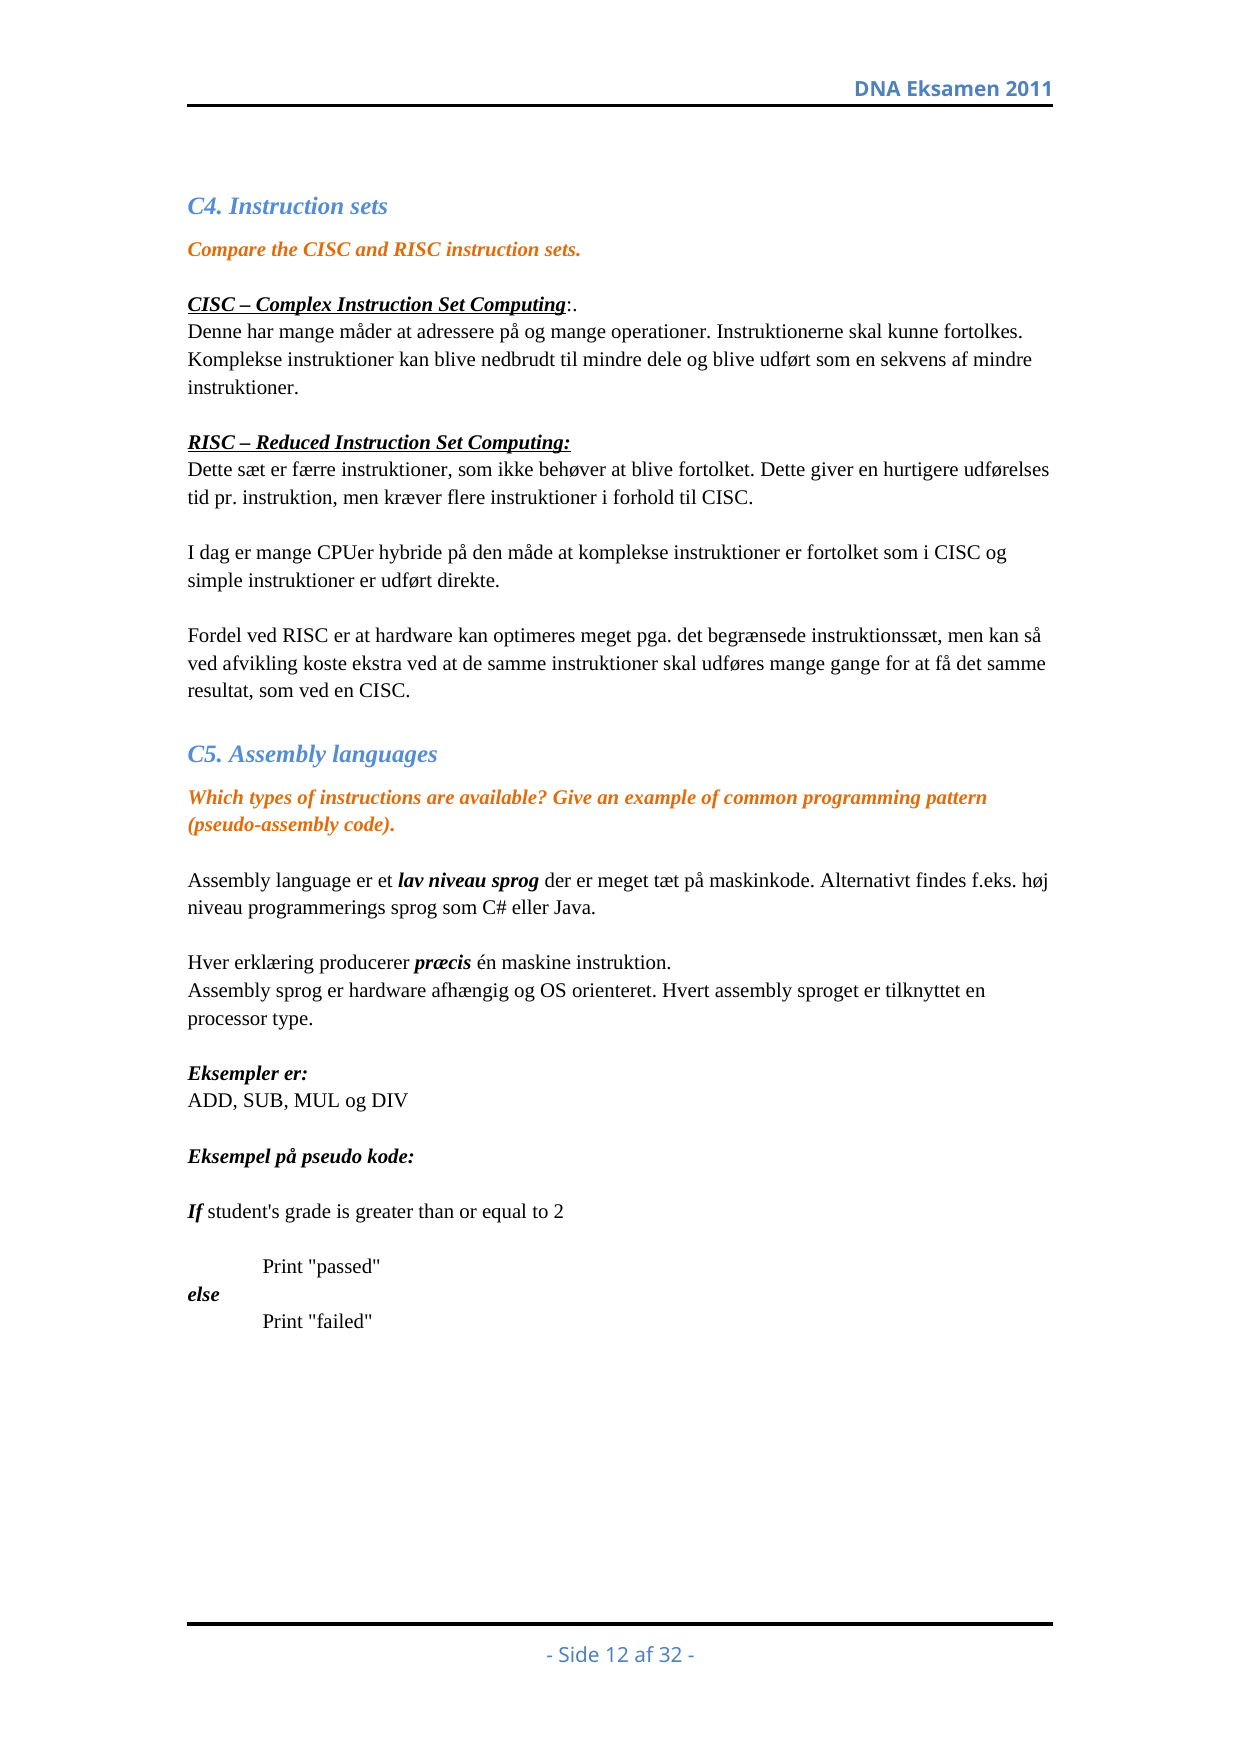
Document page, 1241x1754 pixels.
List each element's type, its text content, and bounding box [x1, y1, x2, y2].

text I dag er mange CPUer hybride på den måde at komplekse instruktioner er fortolket som i CISC og simple instruktioner er udført direkte. [187, 540, 1053, 592]
text Fordel ved RISC er at hardware kan optimeres meget pga. det begrænsede instruktionssæt, men kan så ved afvikling koste ekstra ved at de samme instruktioner skal udføres mange gange for at få det samme resultat, som ved en CISC. [187, 623, 1053, 702]
text Eksempel på pseudo kode: [187, 1143, 1053, 1168]
text else [187, 1282, 1053, 1306]
text ADD, SUB, MUL og DIV [187, 1088, 1053, 1112]
text Komplekse instruktioner kan blive nedbrudt til mindre dele og blive udført som en sekvens af mindre instruktioner. [187, 347, 1053, 399]
subtitle C4. Instruction sets [187, 191, 1053, 220]
text Dette sæt er færre instruktioner, som ikke behøver at blive fortolket. Dette giver en hurtigere udførelses tid pr. instruktion, men kræver flere instruktioner i forhold til CISC. [187, 457, 1053, 509]
text Print "failed" [262, 1309, 1053, 1333]
text Assembly language er et lav niveau sprog der er meget tæt på maskinkode. Alternativt findes f.eks. høj niveau programmerings sprog som C# eller Java. [187, 867, 1053, 919]
text RISC – Reduced Instruction Set Computing: [187, 430, 1053, 454]
text Assembly sprog er hardware afhængig og OS orienteret. Hvert assembly sproget er tilknyttet en processor type. [187, 978, 1053, 1029]
text Hver erklæring producerer præcis én maskine instruktion. [187, 950, 1053, 974]
text If student's grade is greater than or equal to 2 [187, 1199, 1053, 1223]
text Eksempler er: [187, 1061, 1053, 1085]
text Compare the CISC and RISC instruction sets. [187, 237, 1053, 261]
text Print "passed" [262, 1254, 1053, 1278]
text Which types of instructions are available? Give an example of common programming pattern (pseudo-assembly code). [187, 785, 1053, 836]
text CISC – Complex Instruction Set Computing:. [187, 292, 1053, 316]
text Denne har mange måder at adressere på og mange operationer. Instruktionerne skal kunne fortolkes. [187, 319, 1053, 343]
subtitle C5. Assembly languages [187, 739, 1053, 768]
